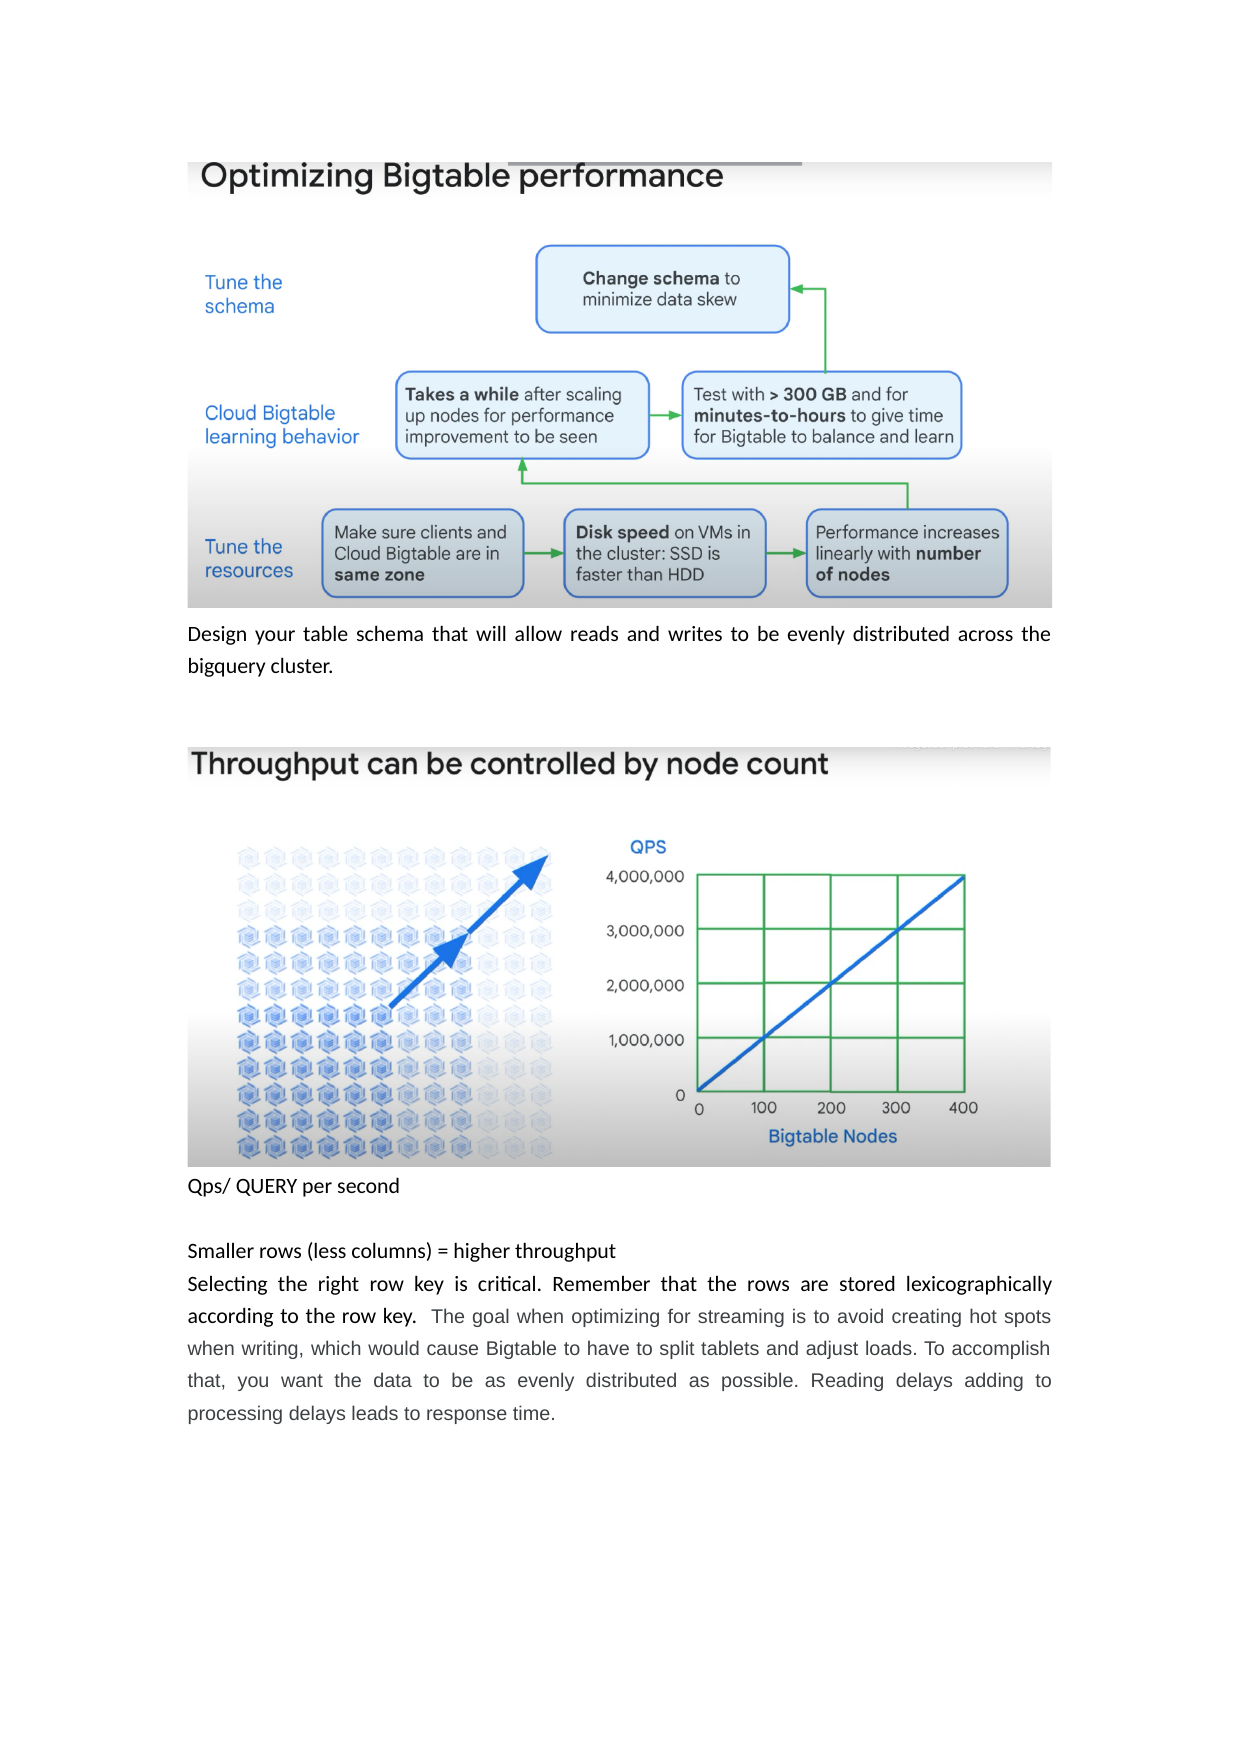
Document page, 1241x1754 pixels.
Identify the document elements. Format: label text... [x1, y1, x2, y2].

text Qps/ QUERY per second [187, 1169, 1053, 1202]
picture [187, 162, 1053, 608]
text Selecting the right row key is critical. Remember that the rows are stored lexicographically according to the row key. The goal when optimizing for streaming is to avoid creating hot spots when writing, which would cause Bigtable to have to split tablets and adjust loads. To accomplish that, you want the data to be as evenly distributed as possible. Reading delays adding to processing delays leads to response time. [187, 1346, 1053, 1377]
picture [187, 747, 1051, 1167]
text Design your table schema that will allow reads and writes to be evenly distributed across the bigquery cluster. [187, 617, 1053, 682]
text Smaller rows (less columns) = higher throughput [187, 1234, 1053, 1267]
text Selecting the right row key is critical. Remember that the rows are stored lexicographically according to the row key. The goal when optimizing for streaming is to avoid creating hot spots when writing, which would cause Bigtable to have to split tablets and adjust loads. To accomplish that, you want the data to be as evenly distributed as possible. Reading delays adding to processing delays leads to response time. [187, 1378, 1053, 1429]
text Selecting the right row key is critical. Remember that the rows are stored lexicographically according to the row key. The goal when optimizing for streaming is to avoid creating hot spots when writing, which would cause Bigtable to have to split tablets and adjust loads. To accomplish that, you want the data to be as evenly distributed as possible. Reading delays adding to processing delays leads to response time. [187, 1267, 1053, 1345]
